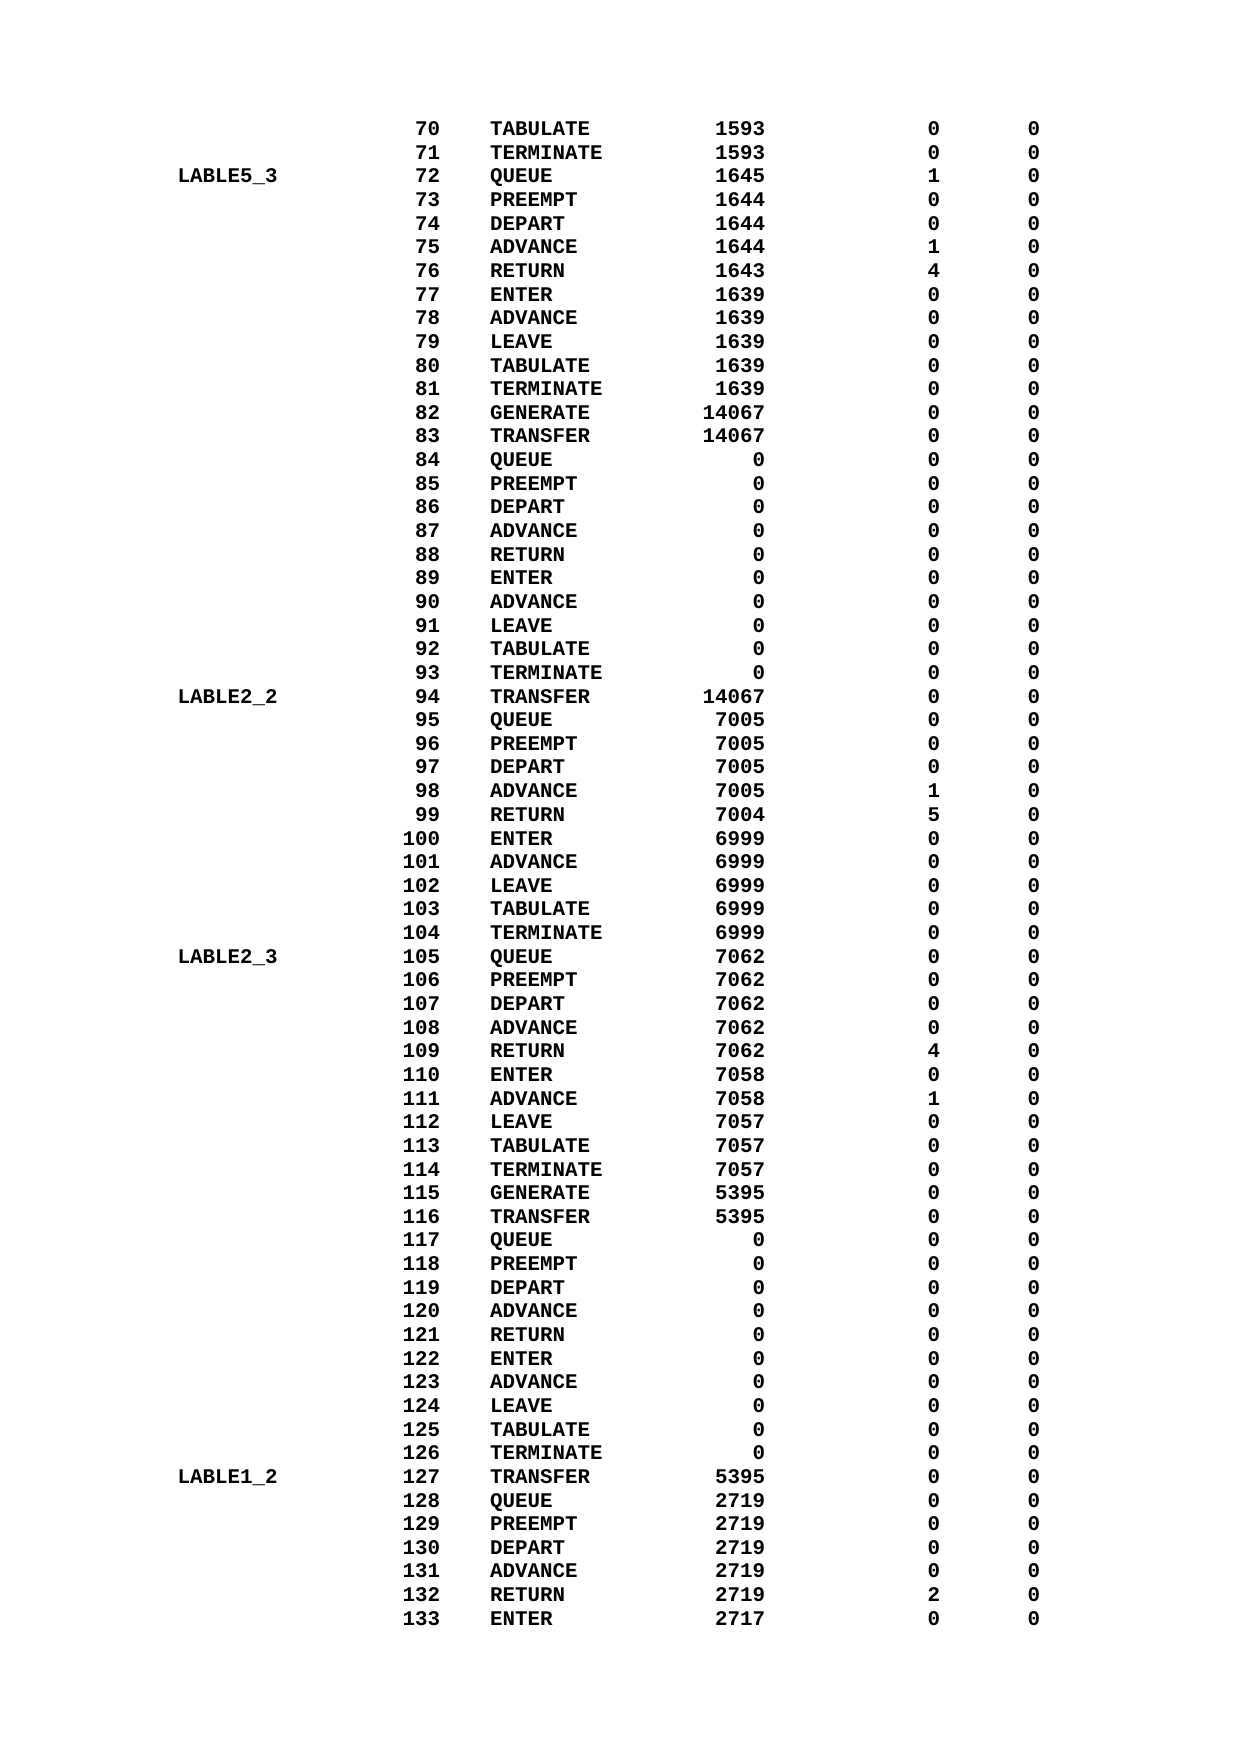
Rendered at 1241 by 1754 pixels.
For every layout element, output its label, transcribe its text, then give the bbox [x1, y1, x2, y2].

text 118 PREEMPT 0 0 0 [177, 1253, 1152, 1277]
text 77 ENTER 1639 0 0 [177, 284, 1152, 307]
text LABLE1_2 127 TRANSFER 5395 0 0 [177, 1466, 1152, 1489]
text 110 ENTER 7058 0 0 [177, 1064, 1152, 1088]
text 89 ENTER 0 0 0 [177, 567, 1152, 591]
text 98 ADVANCE 7005 1 0 [177, 780, 1152, 804]
text 126 TERMINATE 0 0 0 [177, 1442, 1152, 1466]
text 83 TRANSFER 14067 0 0 [177, 426, 1152, 449]
text 107 DEPART 7062 0 0 [177, 993, 1152, 1017]
text 119 DEPART 0 0 0 [177, 1277, 1152, 1300]
text LABLE2_3 105 QUEUE 7062 0 0 [177, 946, 1152, 969]
text 116 TRANSFER 5395 0 0 [177, 1206, 1152, 1229]
text 124 LEAVE 0 0 0 [177, 1395, 1152, 1419]
text 132 RETURN 2719 2 0 [177, 1584, 1152, 1608]
text 70 TABULATE 1593 0 0 [177, 118, 1152, 142]
text 75 ADVANCE 1644 1 0 [177, 236, 1152, 260]
text 74 DEPART 1644 0 0 [177, 213, 1152, 236]
text 122 ENTER 0 0 0 [177, 1348, 1152, 1371]
text 121 RETURN 0 0 0 [177, 1324, 1152, 1348]
text 113 TABULATE 7057 0 0 [177, 1135, 1152, 1158]
text 71 TERMINATE 1593 0 0 [177, 142, 1152, 165]
text 99 RETURN 7004 5 0 [177, 804, 1152, 827]
text 82 GENERATE 14067 0 0 [177, 402, 1152, 426]
text 76 RETURN 1643 4 0 [177, 260, 1152, 284]
text 96 PREEMPT 7005 0 0 [177, 733, 1152, 757]
text 100 ENTER 6999 0 0 [177, 827, 1152, 851]
text 101 ADVANCE 6999 0 0 [177, 851, 1152, 875]
text 88 RETURN 0 0 0 [177, 544, 1152, 567]
text 90 ADVANCE 0 0 0 [177, 591, 1152, 615]
text 117 QUEUE 0 0 0 [177, 1229, 1152, 1253]
text 109 RETURN 7062 4 0 [177, 1040, 1152, 1064]
text 131 ADVANCE 2719 0 0 [177, 1561, 1152, 1584]
text 125 TABULATE 0 0 0 [177, 1419, 1152, 1442]
text LABLE2_2 94 TRANSFER 14067 0 0 [177, 686, 1152, 709]
text 73 PREEMPT 1644 0 0 [177, 189, 1152, 213]
text 102 LEAVE 6999 0 0 [177, 875, 1152, 898]
text 130 DEPART 2719 0 0 [177, 1537, 1152, 1561]
text 133 ENTER 2717 0 0 [177, 1608, 1152, 1631]
text 120 ADVANCE 0 0 0 [177, 1300, 1152, 1324]
text 91 LEAVE 0 0 0 [177, 615, 1152, 638]
text 84 QUEUE 0 0 0 [177, 449, 1152, 473]
text 92 TABULATE 0 0 0 [177, 638, 1152, 662]
text 103 TABULATE 6999 0 0 [177, 898, 1152, 922]
text 104 TERMINATE 6999 0 0 [177, 922, 1152, 946]
text 85 PREEMPT 0 0 0 [177, 473, 1152, 496]
text 80 TABULATE 1639 0 0 [177, 354, 1152, 378]
text 97 DEPART 7005 0 0 [177, 757, 1152, 780]
text 78 ADVANCE 1639 0 0 [177, 307, 1152, 331]
text 114 TERMINATE 7057 0 0 [177, 1158, 1152, 1182]
text 123 ADVANCE 0 0 0 [177, 1371, 1152, 1395]
text LABLE5_3 72 QUEUE 1645 1 0 [177, 165, 1152, 189]
text 111 ADVANCE 7058 1 0 [177, 1088, 1152, 1111]
text 115 GENERATE 5395 0 0 [177, 1182, 1152, 1206]
text 112 LEAVE 7057 0 0 [177, 1111, 1152, 1135]
text 93 TERMINATE 0 0 0 [177, 662, 1152, 686]
text 95 QUEUE 7005 0 0 [177, 709, 1152, 733]
text 106 PREEMPT 7062 0 0 [177, 969, 1152, 993]
text 129 PREEMPT 2719 0 0 [177, 1513, 1152, 1537]
text 108 ADVANCE 7062 0 0 [177, 1017, 1152, 1040]
text 87 ADVANCE 0 0 0 [177, 520, 1152, 544]
text 79 LEAVE 1639 0 0 [177, 331, 1152, 354]
text 81 TERMINATE 1639 0 0 [177, 378, 1152, 402]
text 86 DEPART 0 0 0 [177, 496, 1152, 520]
text 128 QUEUE 2719 0 0 [177, 1489, 1152, 1513]
